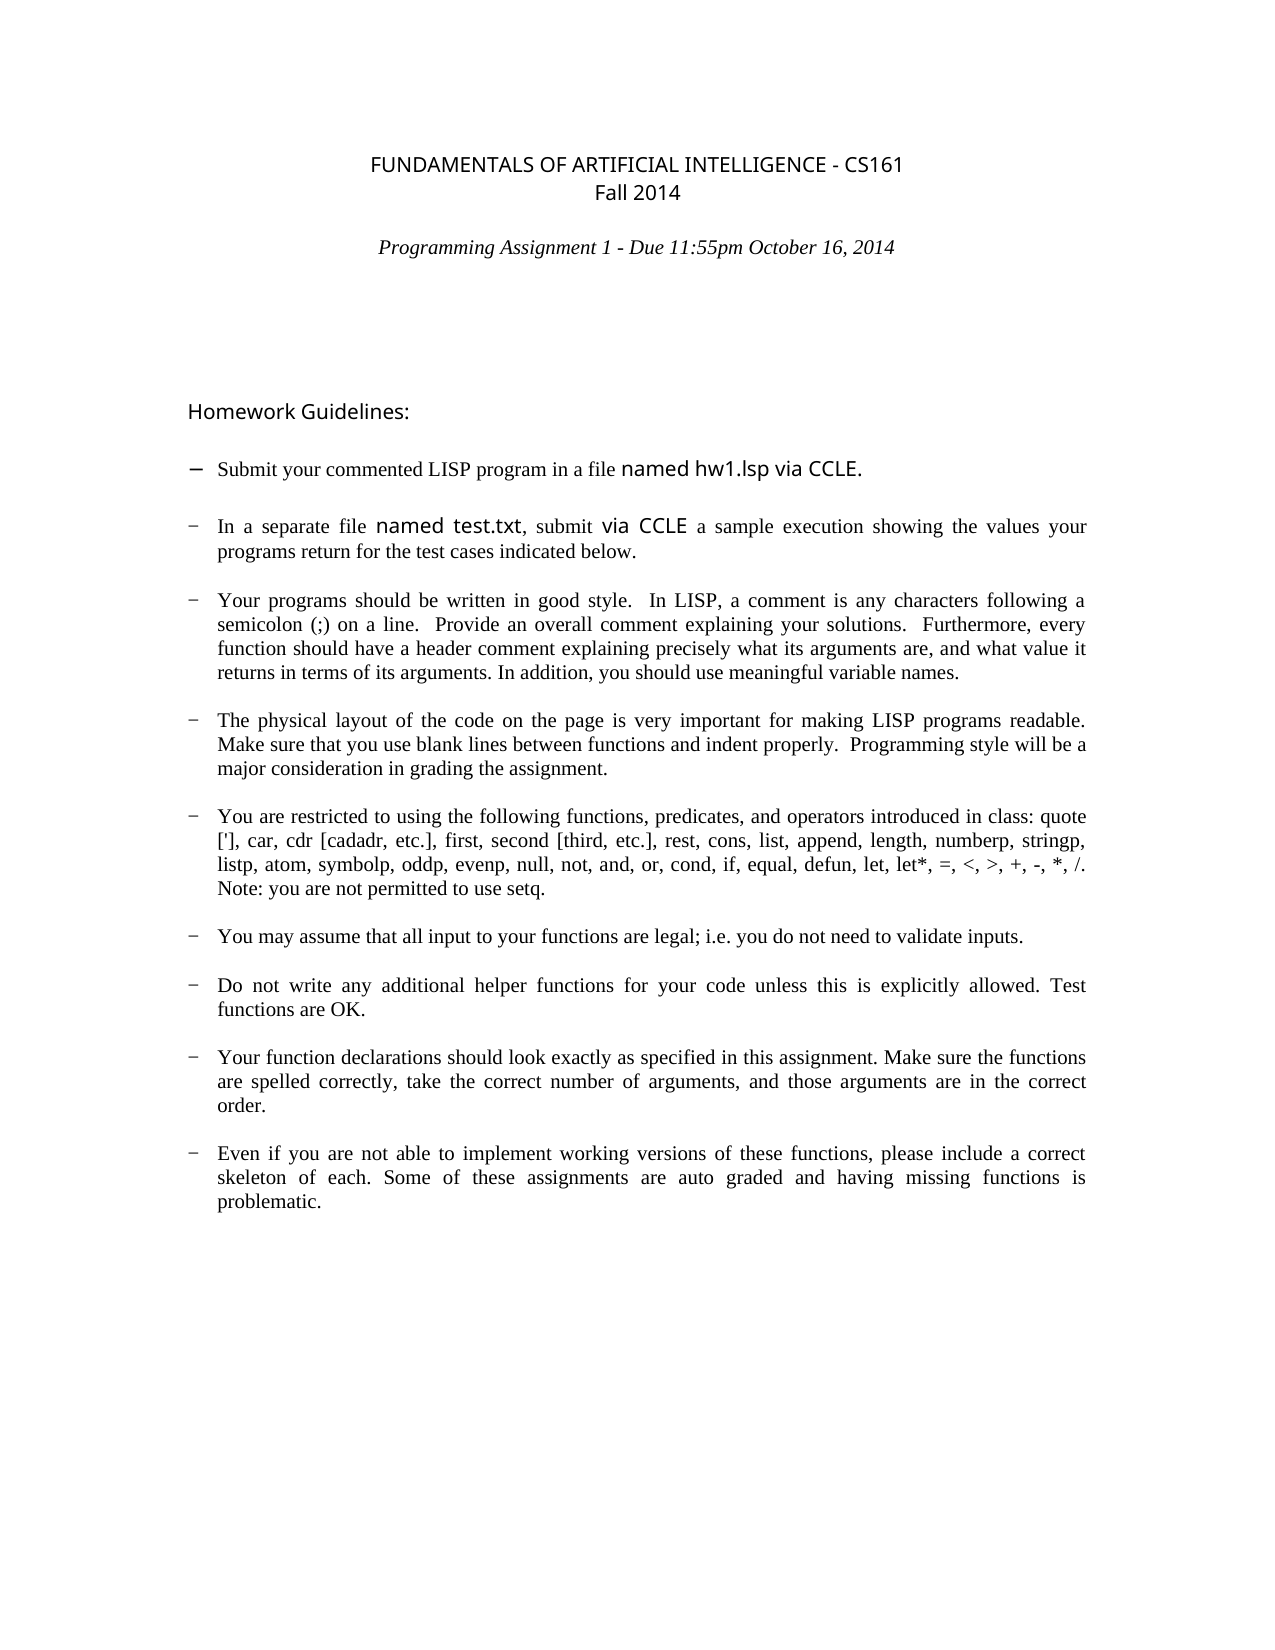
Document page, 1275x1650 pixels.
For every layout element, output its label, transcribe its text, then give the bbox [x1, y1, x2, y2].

list Even if you are not able to implement working versions of these functions, please include a correct skeleton of each. Some of these assignments are auto graded and having missing functions is problematic. [187, 1141, 1087, 1213]
list You may assume that all input to your functions are legal; i.e. you do not need to validate inputs. [187, 924, 1087, 948]
list You are restricted to using the following functions, predicates, and operators introduced in class: quote ['], car, cdr [cadadr, etc.], first, second [third, etc.], rest, cons, list, append, length, numberp, stringp, listp, atom, symbolp, oddp, evenp, null, not, and, or, cond, if, equal, defun, let, let*, =, <, >, +, -, *, /. Note: you are not permitted to use setq. [187, 804, 1087, 900]
text Homework Guidelines: [187, 397, 1087, 426]
subtitle Programming Assignment 1 - Due 11:55pm October 16, 2014 [187, 235, 1087, 259]
list Do not write any additional helper functions for your code unless this is explicitly allowed. Test functions are OK. [187, 972, 1087, 1021]
text Fall 2014 [187, 178, 1087, 207]
list The physical layout of the code on the page is very important for making LISP programs readable. Make sure that you use blank lines between functions and indent properly. Programming style will be a major consideration in grading the assignment. [187, 708, 1087, 780]
list Your function declarations should look exactly as specified in this assignment. Make sure the functions are spelled correctly, take the correct number of arguments, and those arguments are in the correct order. [187, 1045, 1087, 1117]
text FUNDAMENTALS OF ARTIFICIAL INTELLIGENCE - CS161 [187, 150, 1087, 178]
list In a separate file named test.txt, submit via CCLE a sample execution showing the values your programs return for the test cases indicated below. [187, 511, 1087, 563]
list Submit your commented LISP program in a file named hw1.lsp via CCLE. [187, 454, 1087, 482]
list Your programs should be written in good style. In LISP, a comment is any characters following a semicolon (;) on a line. Provide an overall comment explaining your solutions. Furthermore, every function should have a header comment explaining precisely what its arguments are, and what value it returns in terms of its arguments. In addition, you should use meaningful variable names. [187, 587, 1087, 684]
